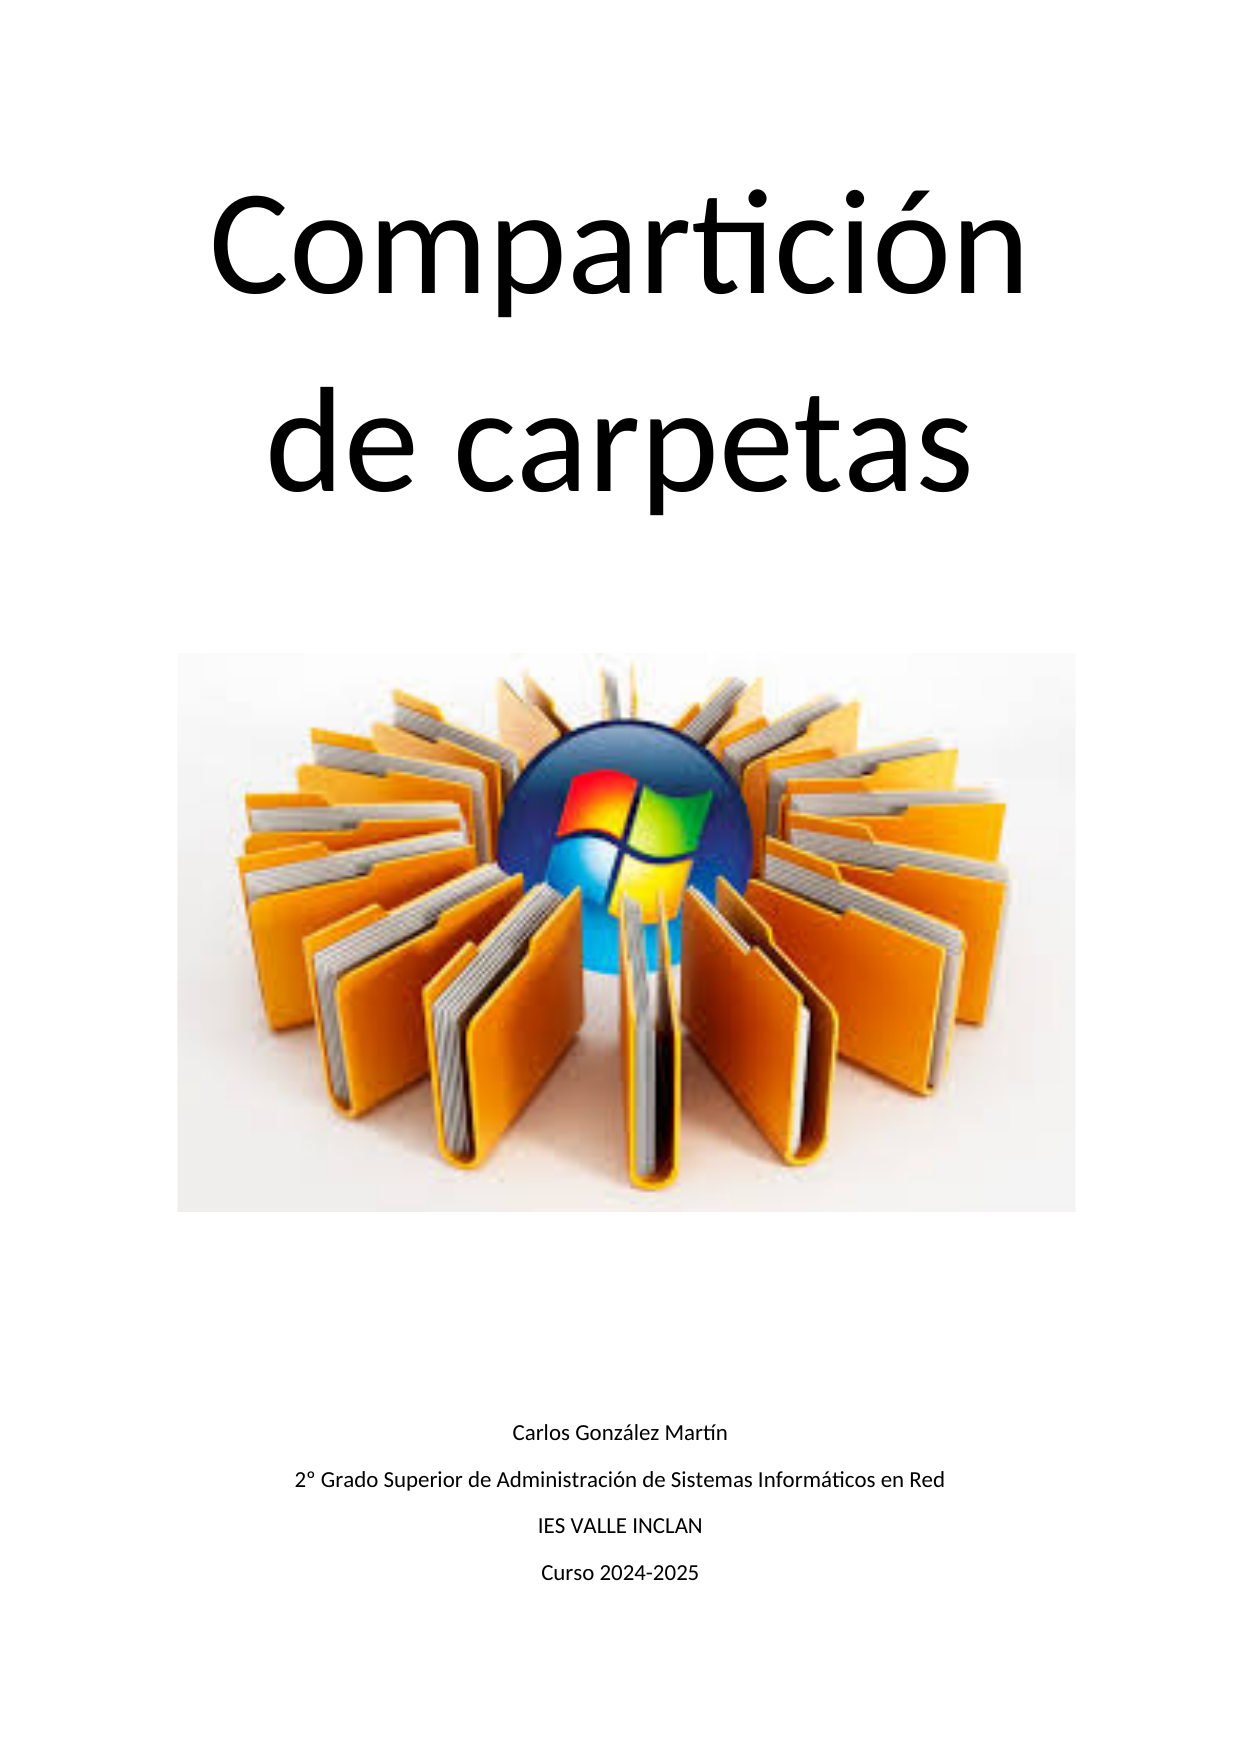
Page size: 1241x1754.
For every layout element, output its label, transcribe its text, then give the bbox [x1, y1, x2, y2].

text Curso 2024-2025 [177, 1558, 1063, 1586]
text 2º Grado Superior de Administración de Sistemas Informáticos en Red [177, 1465, 1063, 1493]
text Compartición de carpetas [177, 148, 1063, 528]
text IES VALLE INCLAN [177, 1512, 1063, 1539]
picture [177, 653, 1076, 1212]
text Carlos González Martín [177, 1418, 1063, 1446]
